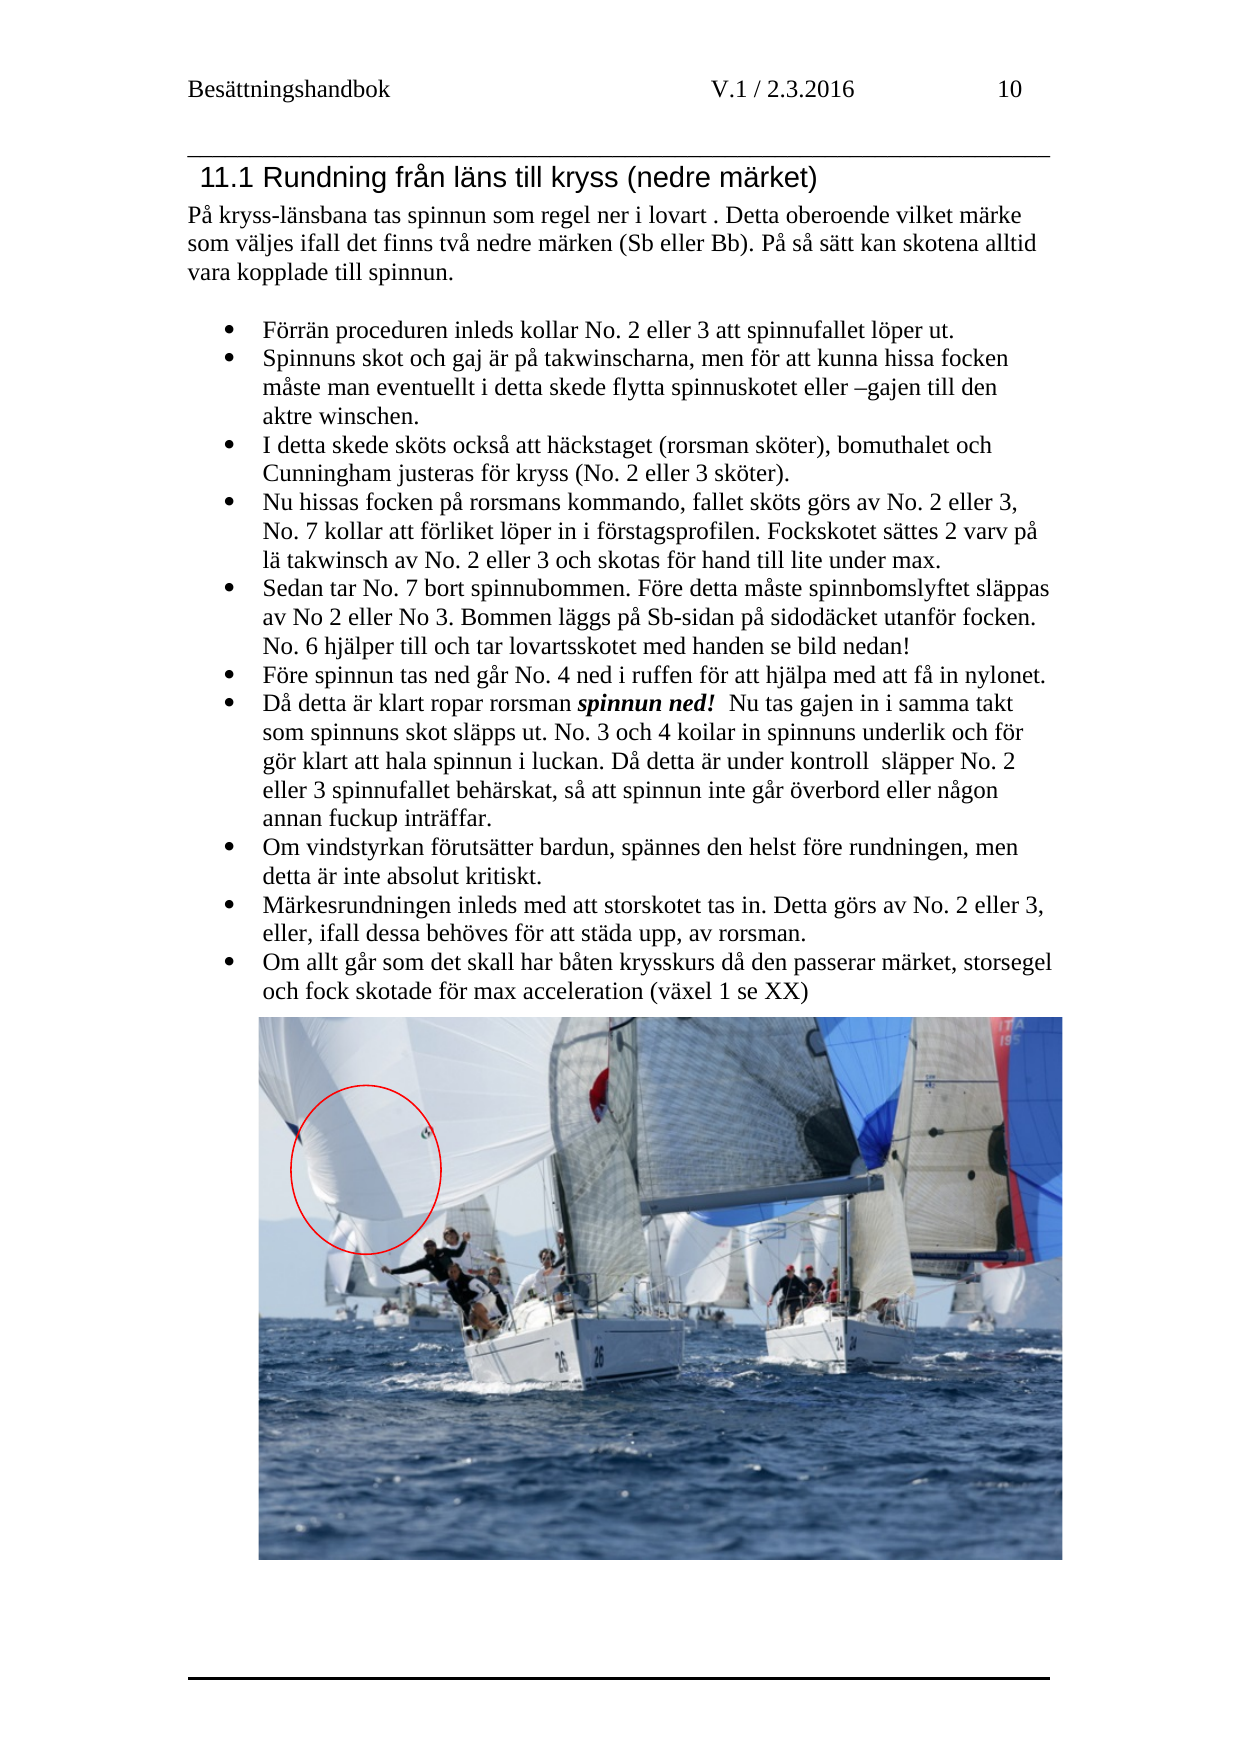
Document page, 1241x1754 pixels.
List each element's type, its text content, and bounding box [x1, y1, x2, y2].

list Förrän proceduren inleds kollar No. 2 eller 3 att spinnufallet löper ut. [225, 315, 1053, 343]
text På kryss-länsbana tas spinnun som regel ner i lovart . Detta oberoende vilket märke som väljes ifall det finns två nedre märken (Sb eller Bb). På så sätt kan skotena alltid vara kopplade till spinnun. [187, 200, 1053, 286]
list Spinnuns skot och gaj är på takwinscharna, men för att kunna hissa focken måste man eventuellt i detta skede flytta spinnuskotet eller –gajen till den aktre winschen. [225, 343, 1053, 430]
picture [256, 1017, 1061, 1558]
subtitle Rundning från läns till kryss (nedre märket) [199, 160, 1053, 193]
list Märkesrundningen inleds med att storskotet tas in. Detta görs av No. 2 eller 3, eller, ifall dessa behöves för att städa upp, av rorsman. [225, 890, 1053, 947]
list I detta skede sköts också att häckstaget (rorsman sköter), bomuthalet och Cunningham justeras för kryss (No. 2 eller 3 sköter). [225, 430, 1053, 487]
list Om allt går som det skall har båten krysskurs då den passerar märket, storsegel och fock skotade för max acceleration (växel 1 se XX) [225, 947, 1053, 1005]
list Nu hissas focken på rorsmans kommando, fallet sköts görs av No. 2 eller 3, No. 7 kollar att förliket löper in i förstagsprofilen. Fockskotet sättes 2 varv på lä takwinsch av No. 2 eller 3 och skotas för hand till lite under max. [225, 487, 1053, 573]
list Då detta är klart ropar rorsman spinnun ned! Nu tas gajen in i samma takt som spinnuns skot släpps ut. No. 3 och 4 koilar in spinnuns underlik och för gör klart att hala spinnun i luckan. Då detta är under kontroll släpper No. 2 eller 3 spinnufallet behärskat, så att spinnun inte går överbord eller någon annan fuckup inträffar. [225, 688, 1053, 832]
list Om vindstyrkan förutsätter bardun, spännes den helst före rundningen, men detta är inte absolut kritiskt. [225, 832, 1053, 890]
list Före spinnun tas ned går No. 4 ned i ruffen för att hjälpa med att få in nylonet. [225, 660, 1053, 688]
list Sedan tar No. 7 bort spinnubommen. Före detta måste spinnbomslyftet släppas av No 2 eller No 3. Bommen läggs på Sb-sidan på sidodäcket utanför focken. No. 6 hjälper till och tar lovartsskotet med handen se bild nedan! [225, 573, 1053, 660]
